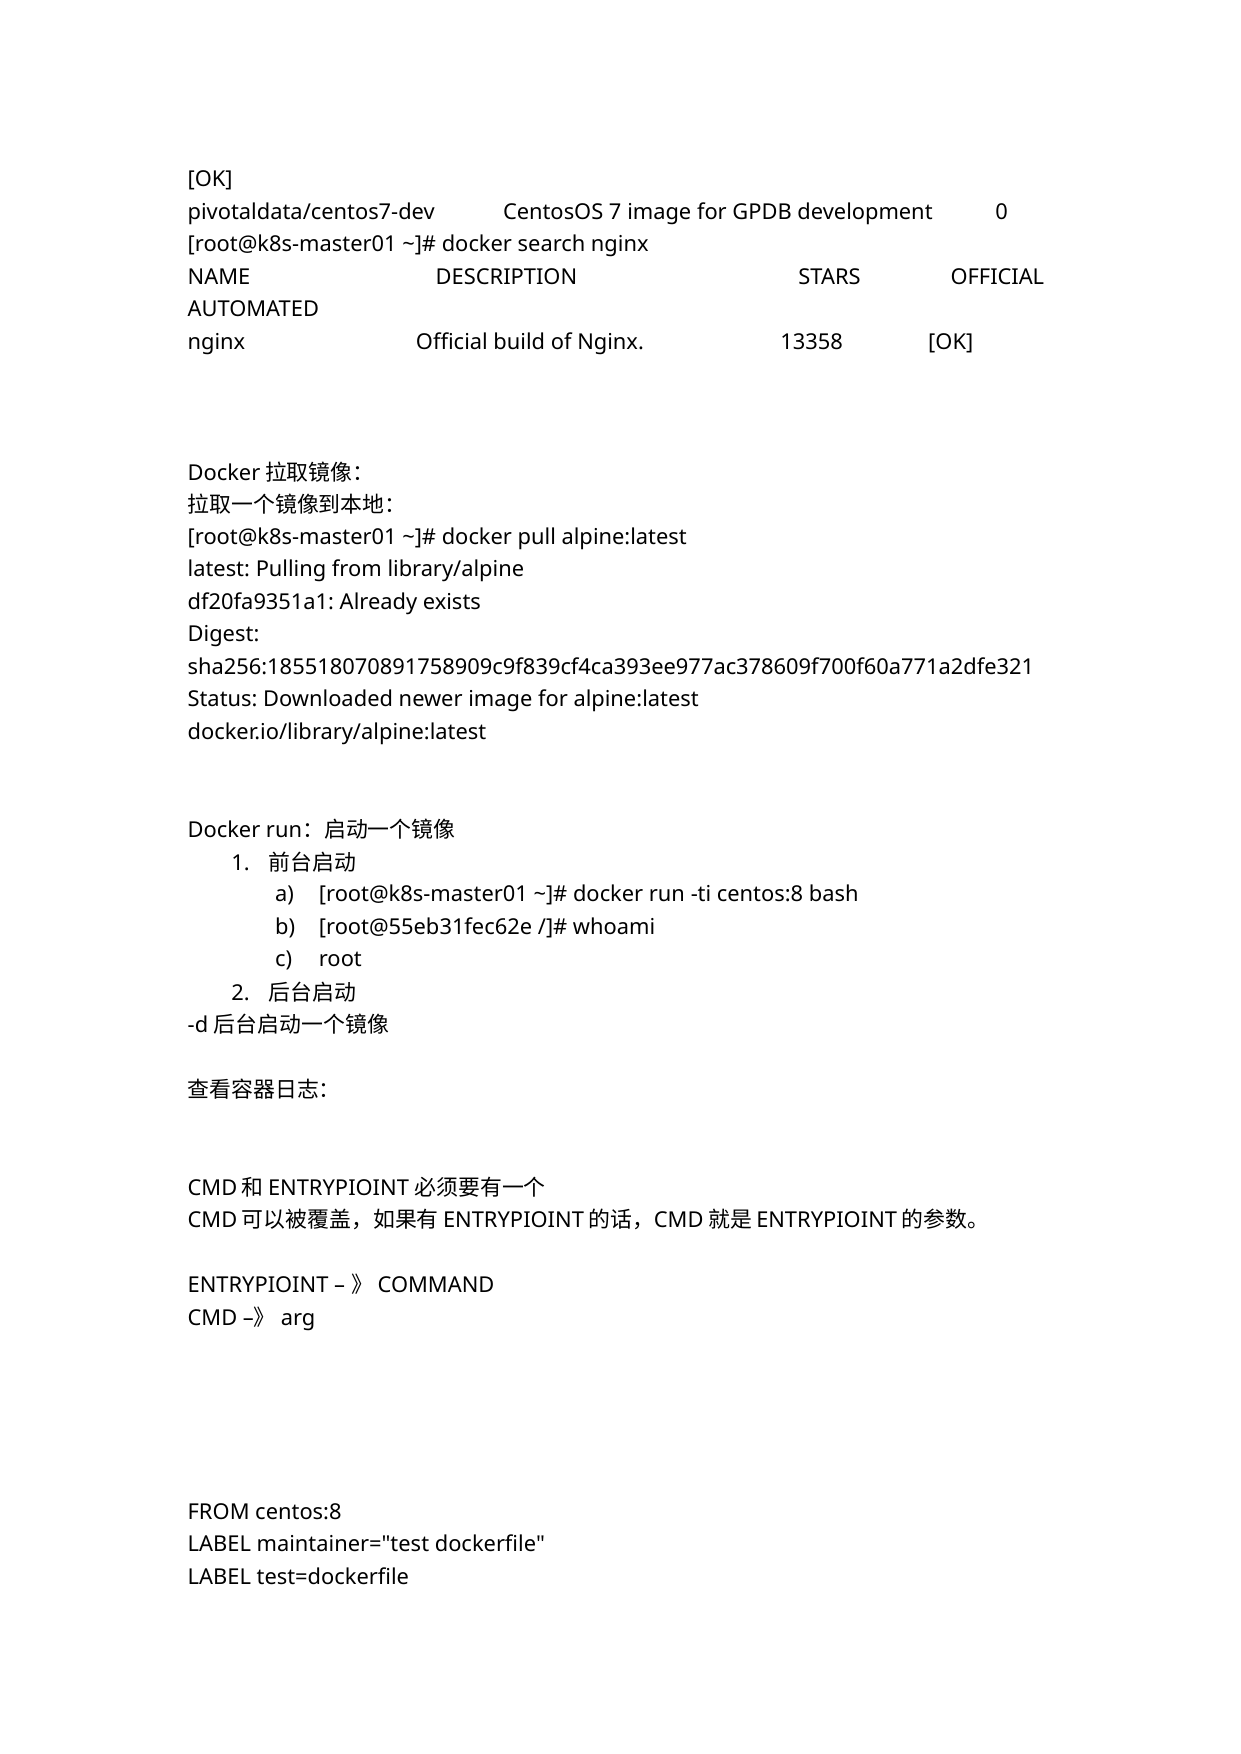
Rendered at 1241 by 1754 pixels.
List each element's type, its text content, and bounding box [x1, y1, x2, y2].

text 拉取一个镜像到本地： [187, 487, 1053, 519]
list root [275, 942, 1053, 974]
text [root@k8s-master01 ~]# docker pull alpine:latest [187, 519, 1053, 552]
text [187, 162, 1053, 194]
text Digest: sha256:185518070891758909c9f839cf4ca393ee977ac378609f700f60a771a2dfe321 [187, 617, 1053, 682]
text NAME DESCRIPTION STARS OFFICIAL AUTOMATED [187, 259, 1053, 324]
text LABEL test=dockerfile [187, 1559, 1053, 1592]
text docker.io/library/alpine:latest [187, 714, 1053, 747]
text df20fa9351a1: Already exists [187, 584, 1053, 617]
text ENTRYPIOINT – 》 COMMAND [187, 1267, 1053, 1299]
text Status: Downloaded newer image for alpine:latest [187, 682, 1053, 714]
text nginx Official build of Nginx. 13358 [OK] [187, 324, 1053, 357]
list [root@k8s-master01 ~]# docker run -ti centos:8 bash [275, 877, 1053, 909]
text [root@k8s-master01 ~]# docker search nginx [187, 227, 1053, 259]
text pivotaldata/centos7-dev CentosOS 7 image for GPDB development 0 [187, 194, 1053, 227]
list 后台启动 [231, 974, 1053, 1007]
text -d 后台启动一个镜像 [187, 1007, 1053, 1039]
text CMD –》 arg [187, 1299, 1053, 1332]
text Docker拉取镜像： [187, 454, 1053, 487]
text FROM centos:8 [187, 1494, 1053, 1527]
text LABEL maintainer="test dockerfile" [187, 1527, 1053, 1559]
text CMD和ENTRYPIOINT 必须要有一个 [187, 1169, 1053, 1202]
list [root@55eb31fec62e /]# whoami [275, 909, 1053, 942]
text 查看容器日志： [187, 1072, 1053, 1104]
text latest: Pulling from library/alpine [187, 552, 1053, 584]
text CMD可以被覆盖，如果有ENTRYPIOINT的话，CMD就是ENTRYPIOINT的参数。 [187, 1202, 1053, 1234]
list 前台启动 [231, 844, 1053, 877]
text Docker run：启动一个镜像 [187, 812, 1053, 844]
